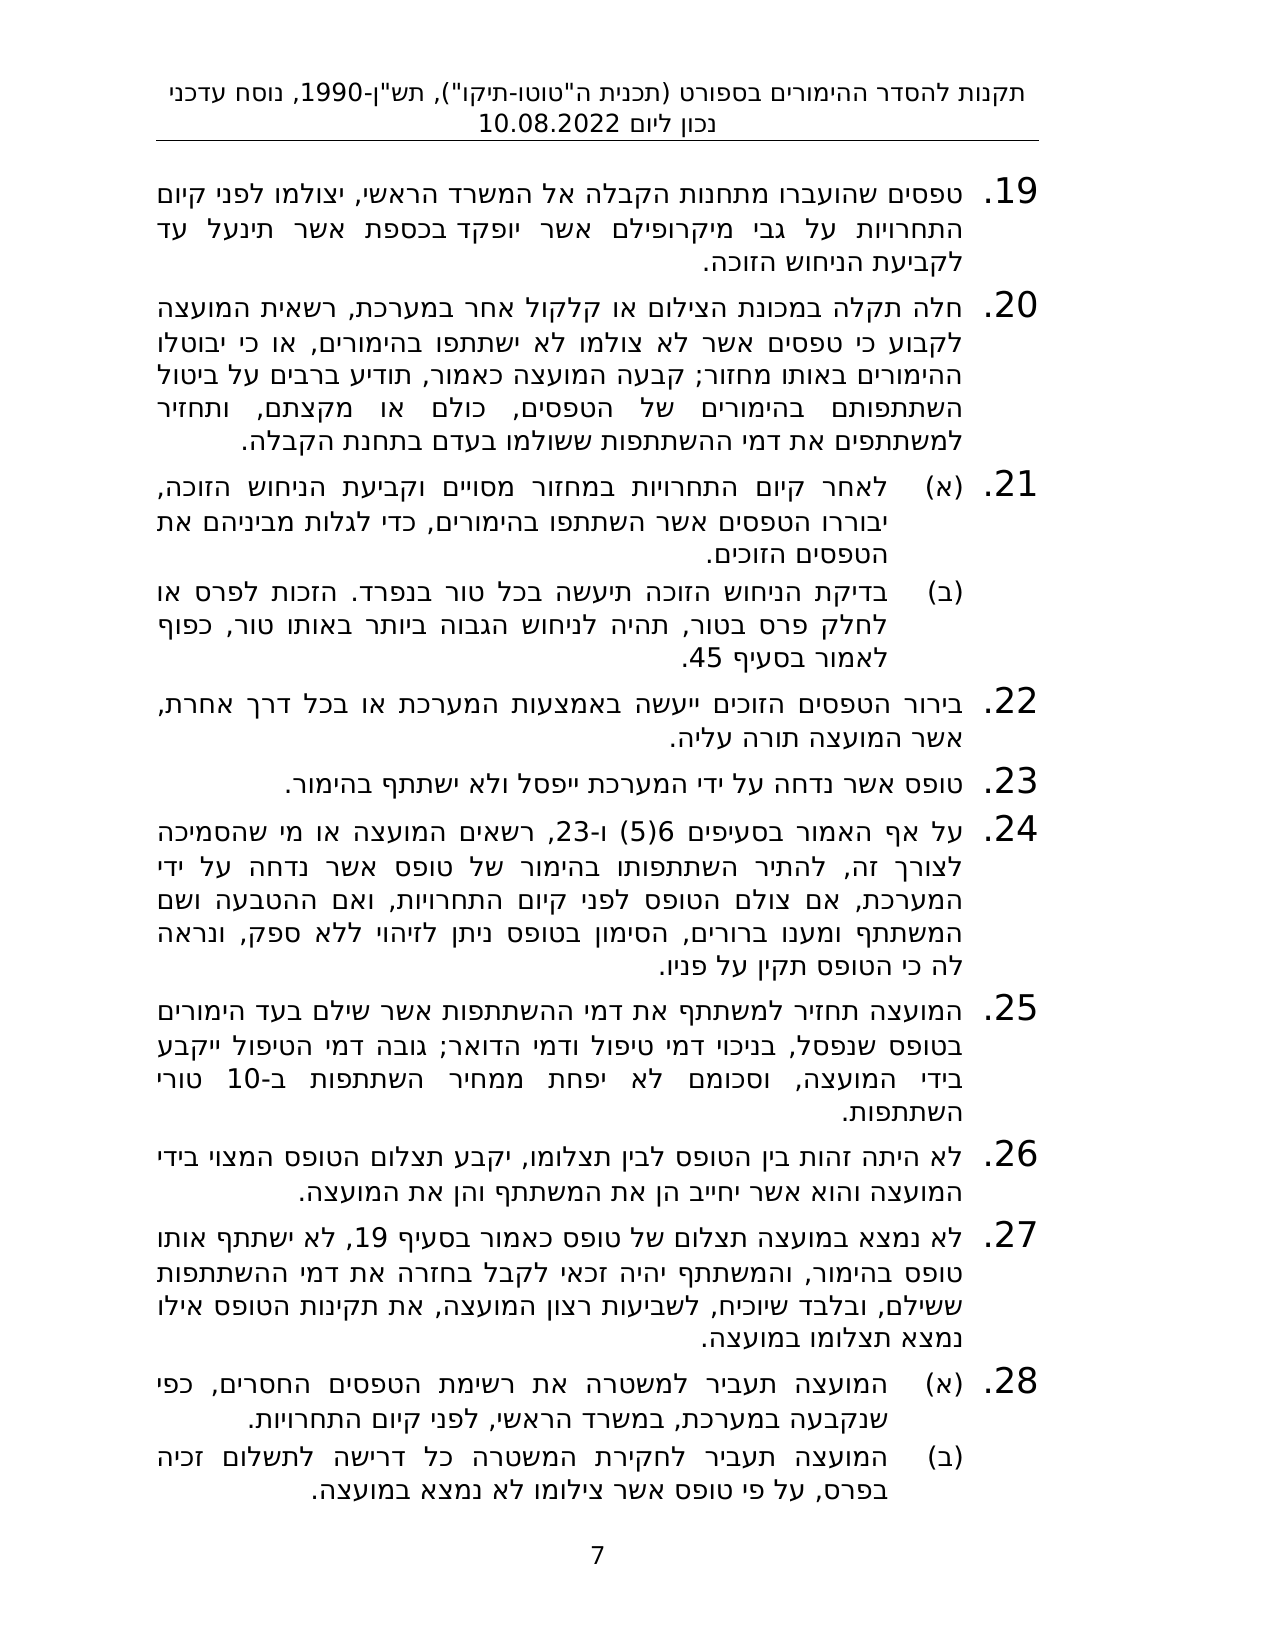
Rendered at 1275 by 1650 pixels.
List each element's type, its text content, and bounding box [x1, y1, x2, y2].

text 25. המועצה תחזיר למשתתף את דמי ההשתתפות אשר שילם בעד הימורים בטופס שנפסל, בניכוי דמי טיפול ודמי הדואר; גובה דמי הטיפול ייקבע בידי המועצה, וסכומם לא יפחת ממחיר השתתפות ב-10 טורי השתתפות. [156, 1031, 1039, 1171]
text 24. על אף האמור בסעיפים 6(5) ו-23, רשאים המועצה או מי שהסמיכה לצורך זה, להתיר השתתפותו בהימור של טופס אשר נדחה על ידי המערכת, אם צולם הטופס לפני קיום התחרויות, ואם ההטבעה ושם המשתתף ומענו ברורים, הסימון בטופס ניתן לזיהוי ללא ספק, ונראה לה כי הטופס תקין על פניו. [156, 852, 1039, 1025]
text 20. חלה תקלה במכונת הצילום או קלקול אחר במערכת, רשאית המועצה לקבוע כי טפסים אשר לא צולמו לא ישתתפו בהימורים, או כי יבוטלו ההימורים באותו מחזור; קבעה המועצה כאמור, תודיע ברבים על ביטול השתתפותם בהימורים של הטפסים, כולם או מקצתם, ותחזיר למשתתפים את דמי ההשתתפות ששולמו בעדם בתחנת הקבלה. [156, 328, 1039, 500]
text 23. טופס אשר נדחה על ידי המערכת ייפסל ולא ישתתף בהימור. [156, 804, 1039, 846]
text 28. (א) המועצה תעביר למשטרה את רשימת הטפסים החסרים, כפי שנקבעה במערכת, במשרד הראשי, לפני קיום התחרויות. [156, 1404, 1039, 1478]
text 26. לא היתה זהות בין הטופס לבין תצלומו, יקבע תצלום הטופס המצוי בידי המועצה והוא אשר יחייב הן את המשתתף והן את המועצה. [156, 1177, 1039, 1252]
text פרק חמישי:בדיקת הטפסים ואיתור הזוכים [156, 177, 1039, 209]
text 27. לא נמצא במועצה תצלום של טופס כאמור בסעיף 19, לא ישתתף אותו טופס בהימור, והמשתתף יהיה זכאי לקבל בחזרה את דמי ההשתתפות ששילם, ובלבד שיוכיח, לשביעות רצון המועצה, את תקינות הטופס אילו נמצא תצלומו במועצה. [156, 1258, 1039, 1398]
text 21. (א) לאחר קיום התחרויות במחזור מסויים וקביעת הניחוש הזוכה, יבוררו הטפסים אשר השתתפו בהימורים, כדי לגלות מביניהם את הטפסים הזוכים. [156, 507, 1039, 614]
text 19. טפסים שהועברו מתחנות הקבלה אל המשרד הראשי, יצולמו לפני קיום התחרויות על גבי מיקרופילם אשר יופקד בכספת אשר תינעל עד לקביעת הניחוש הזוכה. [156, 214, 1039, 321]
text (ב) בדיקת הניחוש הזוכה תיעשה בכל טור בנפרד. הזכות לפרס או לחלק פרס בטור, תהיה לניחוש הגבוה ביותר באותו טור, כפוף לאמור בסעיף 45. [156, 620, 964, 717]
text 22. בירור הטפסים הזוכים ייעשה באמצעות המערכת או בכל דרך אחרת, אשר המועצה תורה עליה. [156, 724, 1039, 798]
